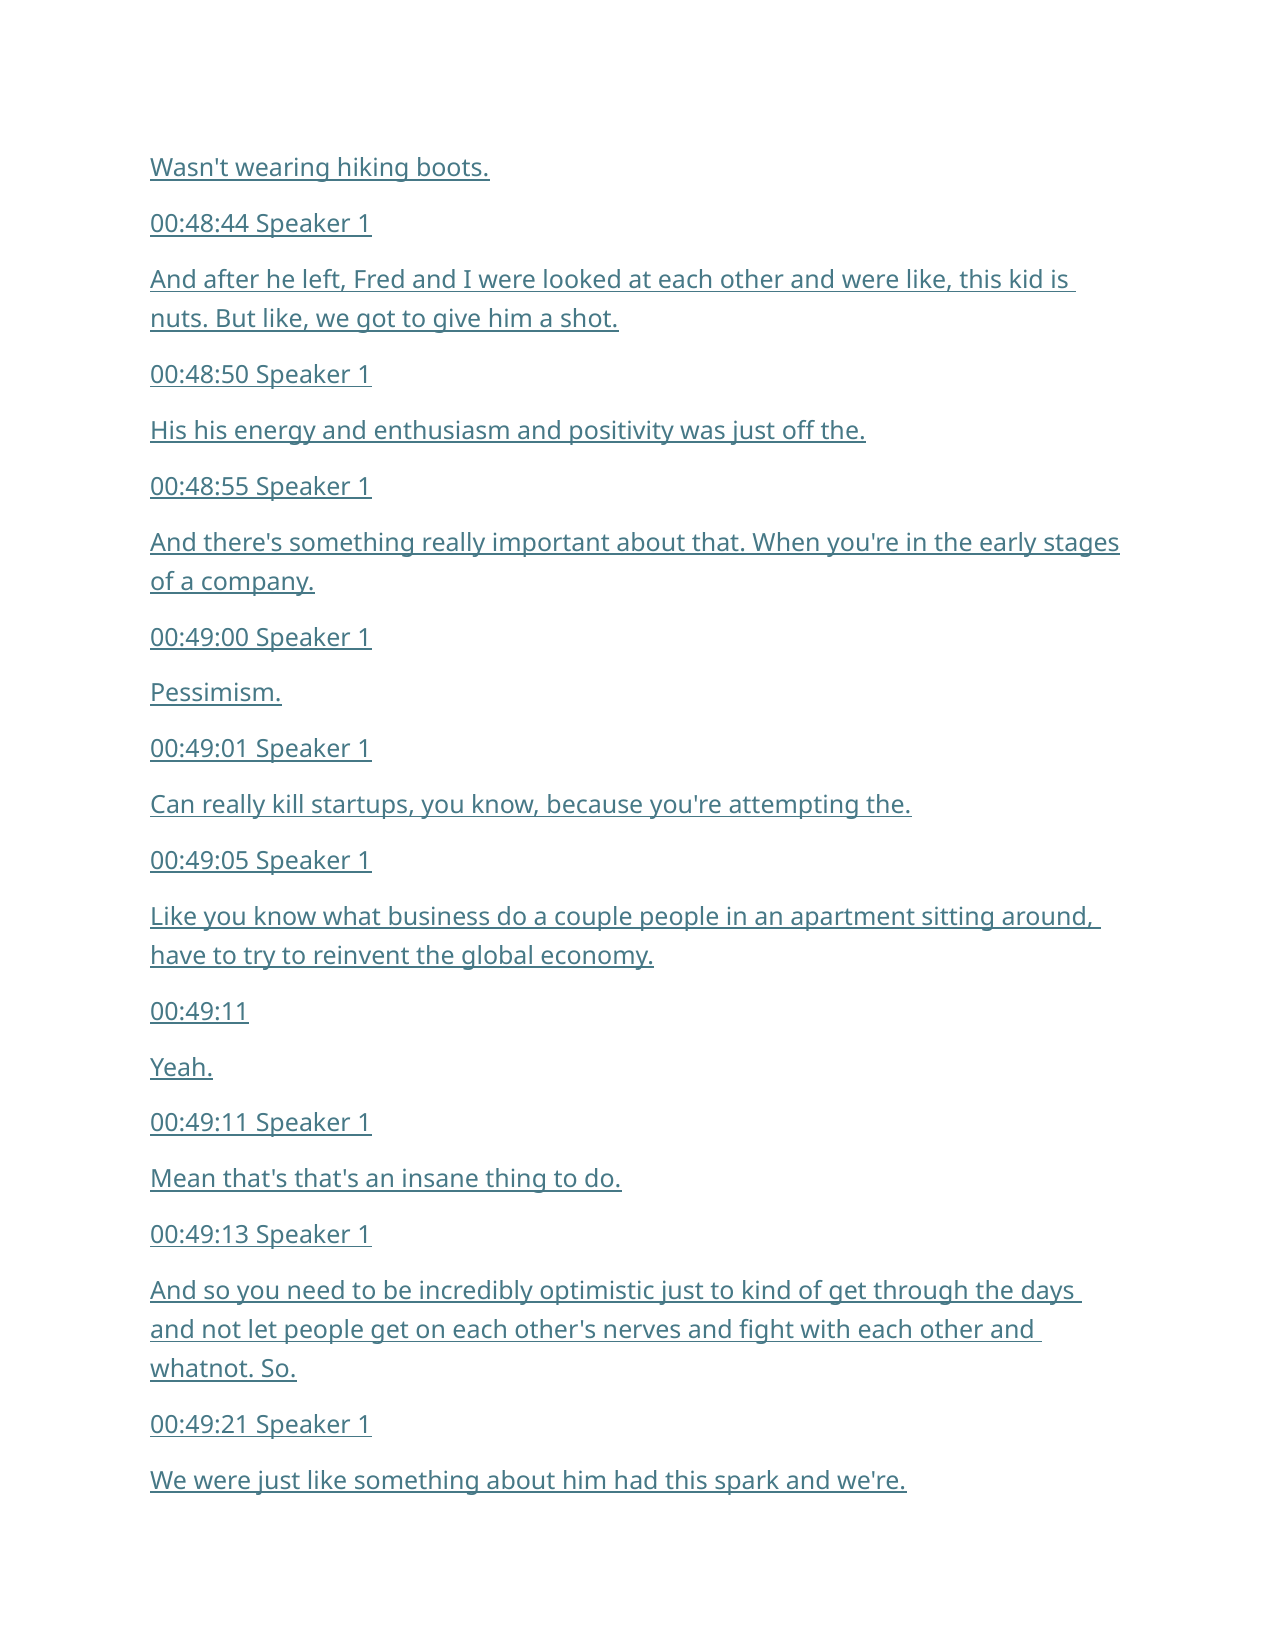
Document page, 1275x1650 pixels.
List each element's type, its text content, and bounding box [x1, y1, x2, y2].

text 00:49:21 Speaker 1 [150, 1407, 1125, 1441]
text And so you need to be incredibly optimistic just to kind of get through the days and not let people get on each other's nerves and fight with each other and whatnot. So. [150, 1272, 1125, 1385]
text Pessimism. [150, 675, 1125, 709]
text 00:48:50 Speaker 1 [150, 357, 1125, 391]
text 00:49:13 Speaker 1 [150, 1217, 1125, 1251]
text And after he left, Fred and I were looked at each other and were like, this kid is nuts. But like, we got to give him a shot. [150, 262, 1125, 335]
text Can really kill startups, you know, because you're attempting the. [150, 787, 1125, 821]
text His his energy and enthusiasm and positivity was just off the. [150, 412, 1125, 447]
text 00:49:00 Speaker 1 [150, 619, 1125, 653]
text 00:48:55 Speaker 1 [150, 468, 1125, 502]
text 00:49:01 Speaker 1 [150, 731, 1125, 765]
text Like you know what business do a couple people in an apartment sitting around, have to try to reinvent the global economy. [150, 898, 1125, 972]
text 00:49:11 [150, 993, 1125, 1027]
text 00:49:11 Speaker 1 [150, 1105, 1125, 1139]
text 00:49:05 Speaker 1 [150, 842, 1125, 877]
text Wasn't wearing hiking boots. [150, 150, 1125, 184]
text 00:48:44 Speaker 1 [150, 206, 1125, 240]
text And there's something really important about that. When you're in the early stages of a company. [150, 524, 1125, 597]
text Mean that's that's an insane thing to do. [150, 1161, 1125, 1195]
text We were just like something about him had this spark and we're. [150, 1462, 1125, 1497]
text Yeah. [150, 1049, 1125, 1083]
